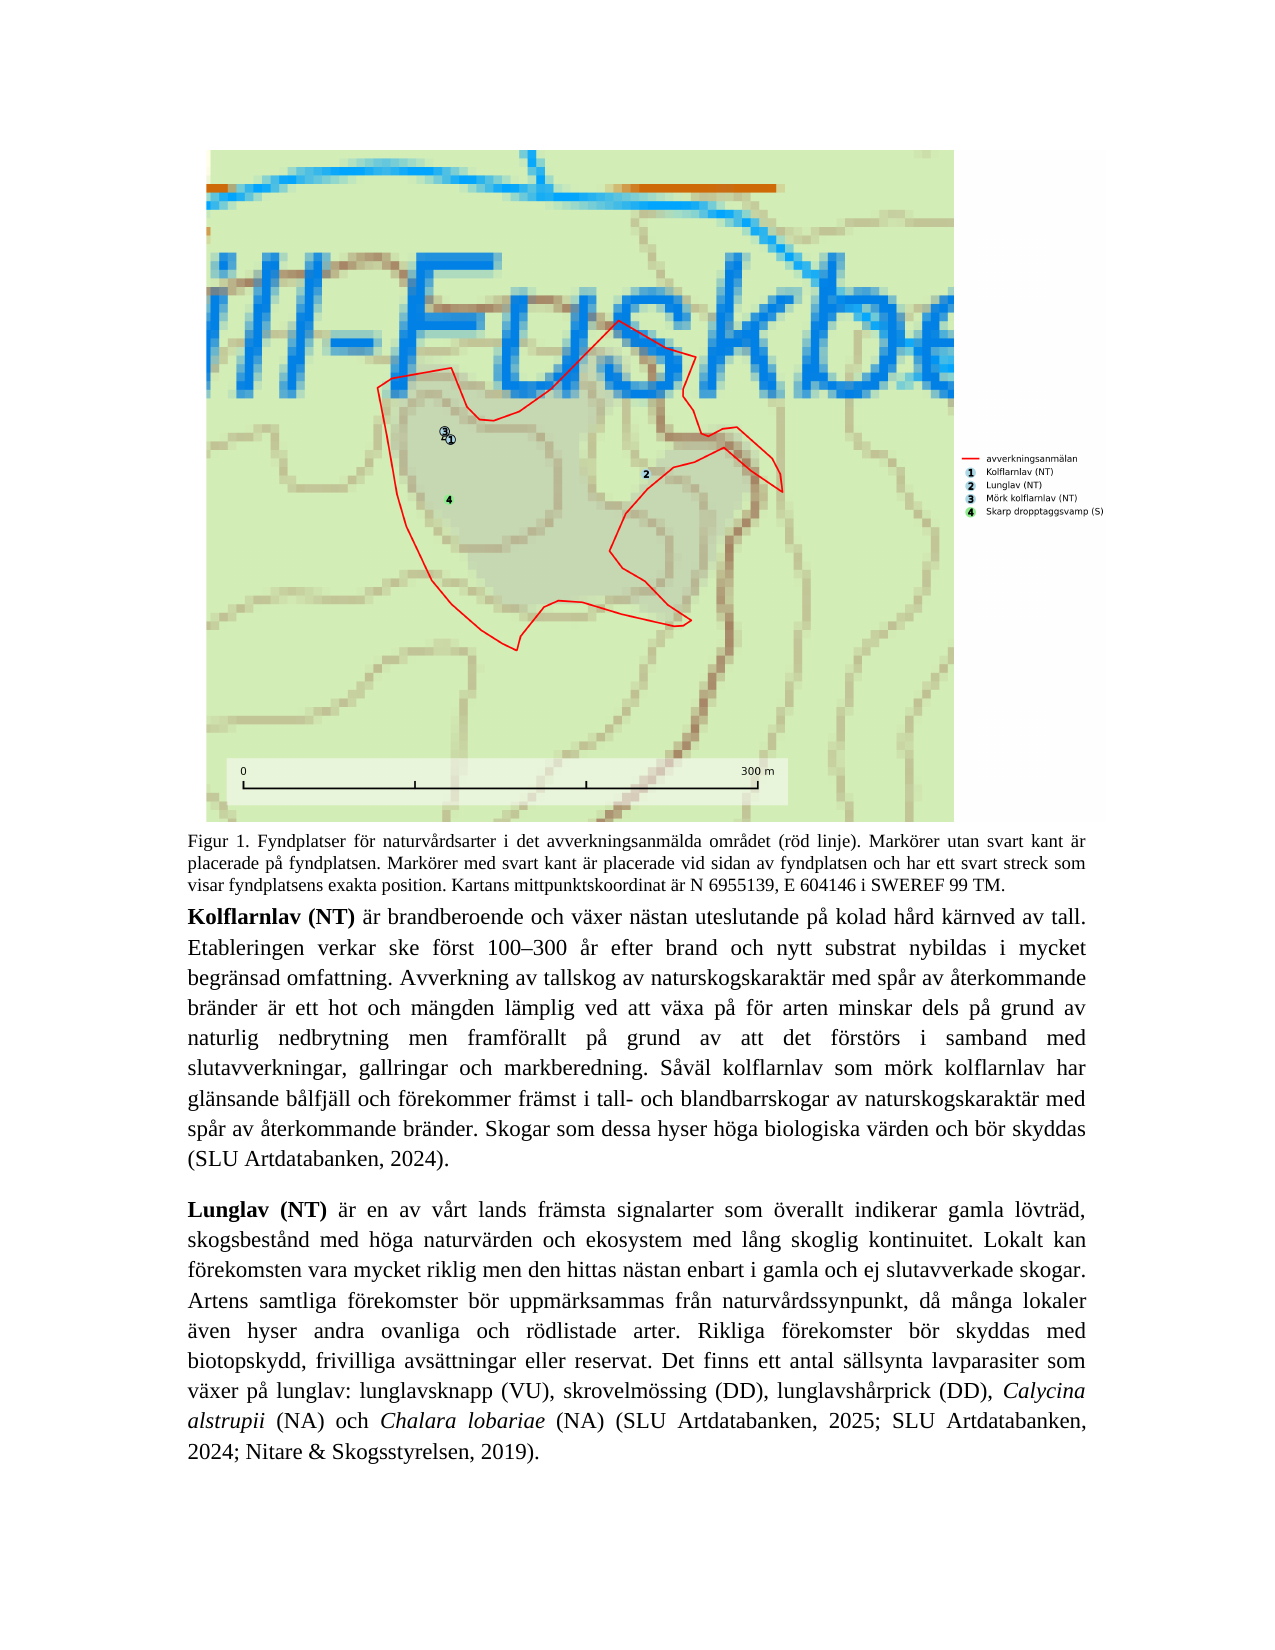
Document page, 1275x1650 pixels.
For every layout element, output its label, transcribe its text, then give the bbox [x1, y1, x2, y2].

text Lunglav (NT) är en av vårt lands främsta signalarter som överallt indikerar gamla lövträd, skogsbestånd med höga naturvärden och ekosystem med lång skoglig kontinuitet. Lokalt kan förekomsten vara mycket riklig men den hittas nästan enbart i gamla och ej slutavverkade skogar. Artens samtliga förekomster bör uppmärksammas från naturvårdssynpunkt, då många lokaler även hyser andra ovanliga och rödlistade arter. Rikliga förekomster bör skyddas med biotopskydd, frivilliga avsättningar eller reservat. Det finns ett antal sällsynta lavparasiter som växer på lunglav: lunglavsknapp (VU), skrovelmössing (DD), lunglavshårprick (DD), Calycina alstrupii (NA) och Chalara lobariae (NA) (SLU Artdatabanken, 2025; SLU Artdatabanken, 2024; Nitare & Skogsstyrelsen, 2019). [187, 1196, 1087, 1464]
text Kolflarnlav (NT) är brandberoende och växer nästan uteslutande på kolad hård kärnved av tall. Etableringen verkar ske först 100–300 år efter brand och nytt substrat nybildas i mycket begränsad omfattning. Avverkning av tallskog av naturskogskaraktär med spår av återkommande bränder är ett hot och mängden lämplig ved att växa på för arten minskar dels på grund av naturlig nedbrytning men framförallt på grund av att det förstörs i samband med slutavverkningar, gallringar och markberedning. Såväl kolflarnlav som mörk kolflarnlav har glänsande bålfjäll och förekommer främst i tall- och blandbarrskogar av naturskogskaraktär med spår av återkommande bränder. Skogar som dessa hyser höga biologiska värden och bör skyddas (SLU Artdatabanken, 2024). [187, 903, 1087, 1171]
text Figur 1. Fyndplatser för naturvårdsarter i det avverkningsanmälda området (röd linje). Markörer utan svart kant är placerade på fyndplatsen. Markörer med svart kant är placerade vid sidan av fyndplatsen och har ett svart streck som visar fyndplatsens exakta position. Kartans mittpunktskoordinat är N 6955139, E 604146 i SWEREF 99 TM. [187, 830, 1087, 895]
picture [206, 150, 1107, 822]
